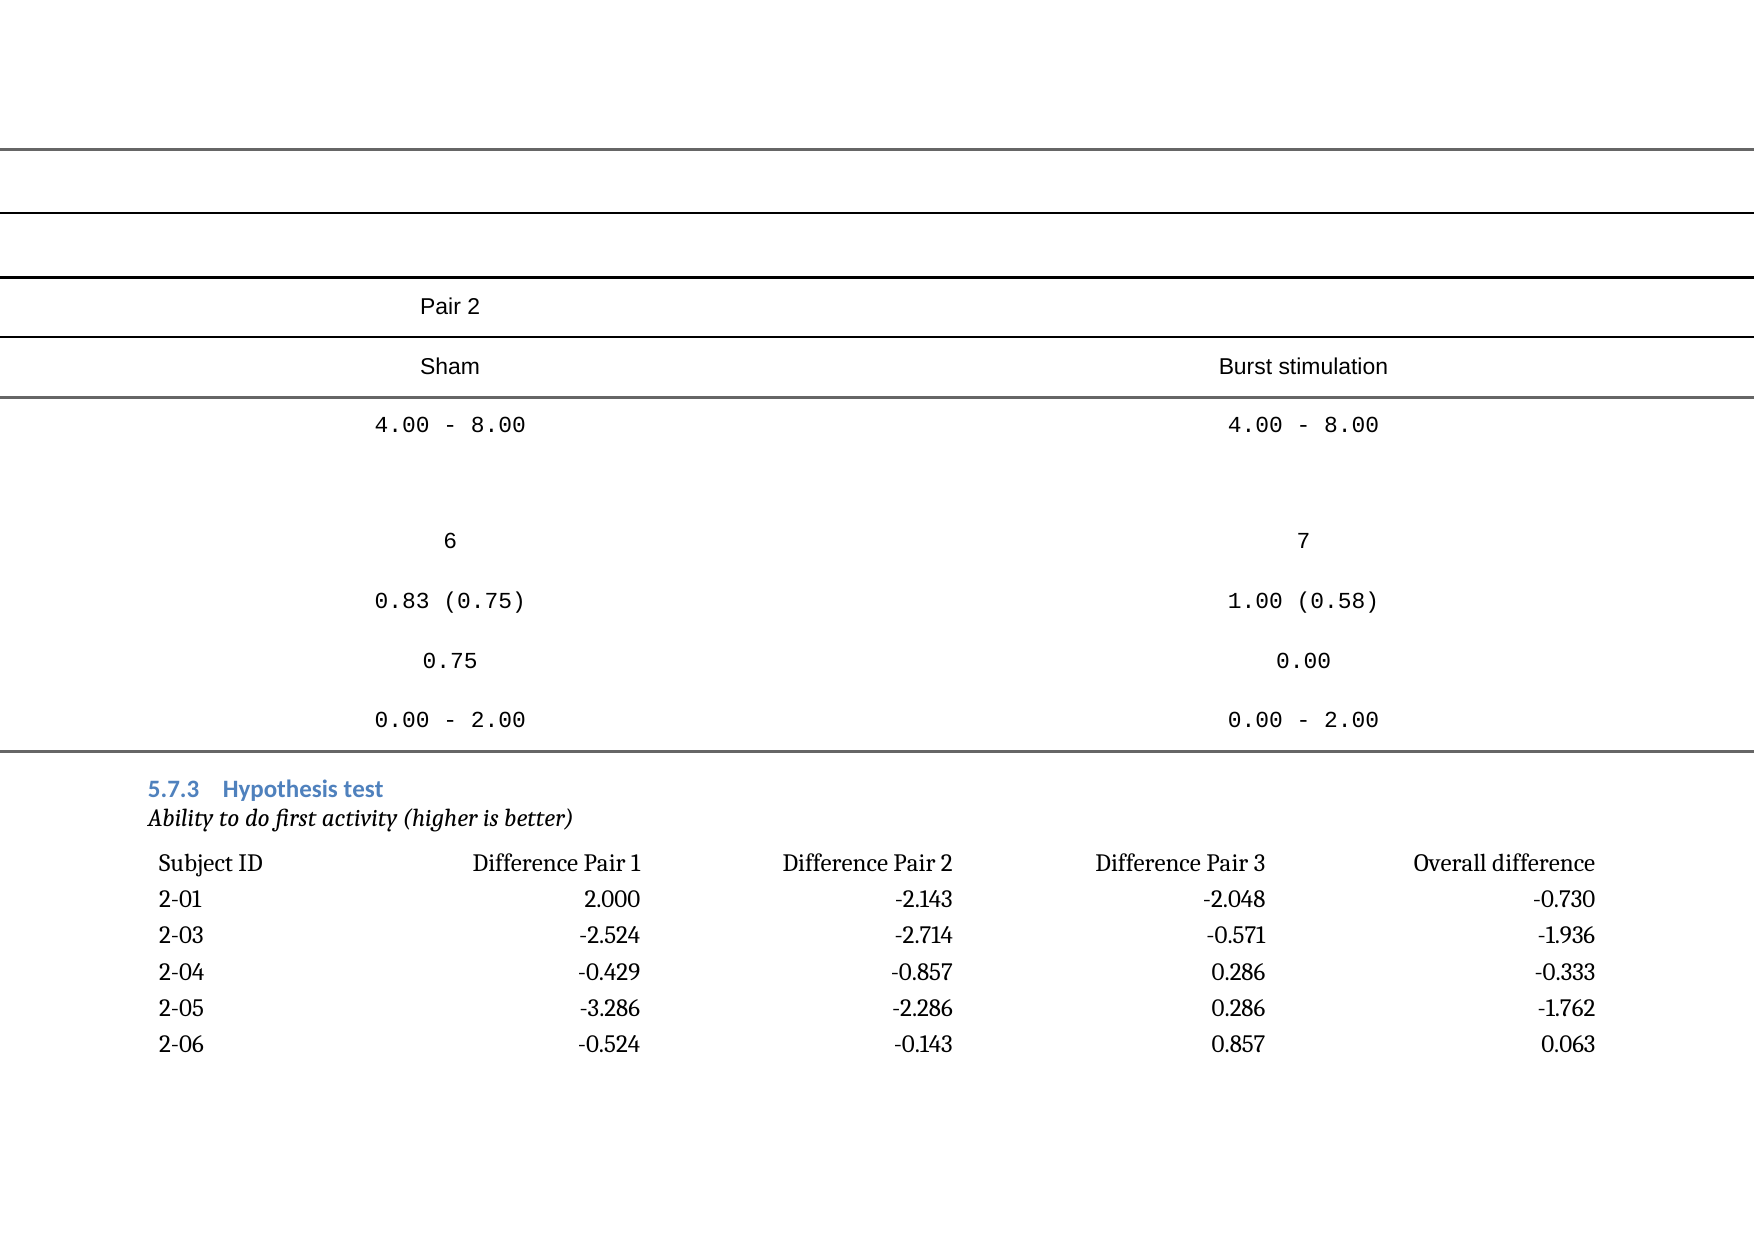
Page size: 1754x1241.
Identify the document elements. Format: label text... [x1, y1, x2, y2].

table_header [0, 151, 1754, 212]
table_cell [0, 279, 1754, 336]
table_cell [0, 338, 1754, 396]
text Ability to do first activity (higher is better) [148, 804, 1606, 833]
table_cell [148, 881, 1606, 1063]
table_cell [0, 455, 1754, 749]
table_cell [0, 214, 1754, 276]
subtitle Hypothesis test [148, 773, 1606, 804]
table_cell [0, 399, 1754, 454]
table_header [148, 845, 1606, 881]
